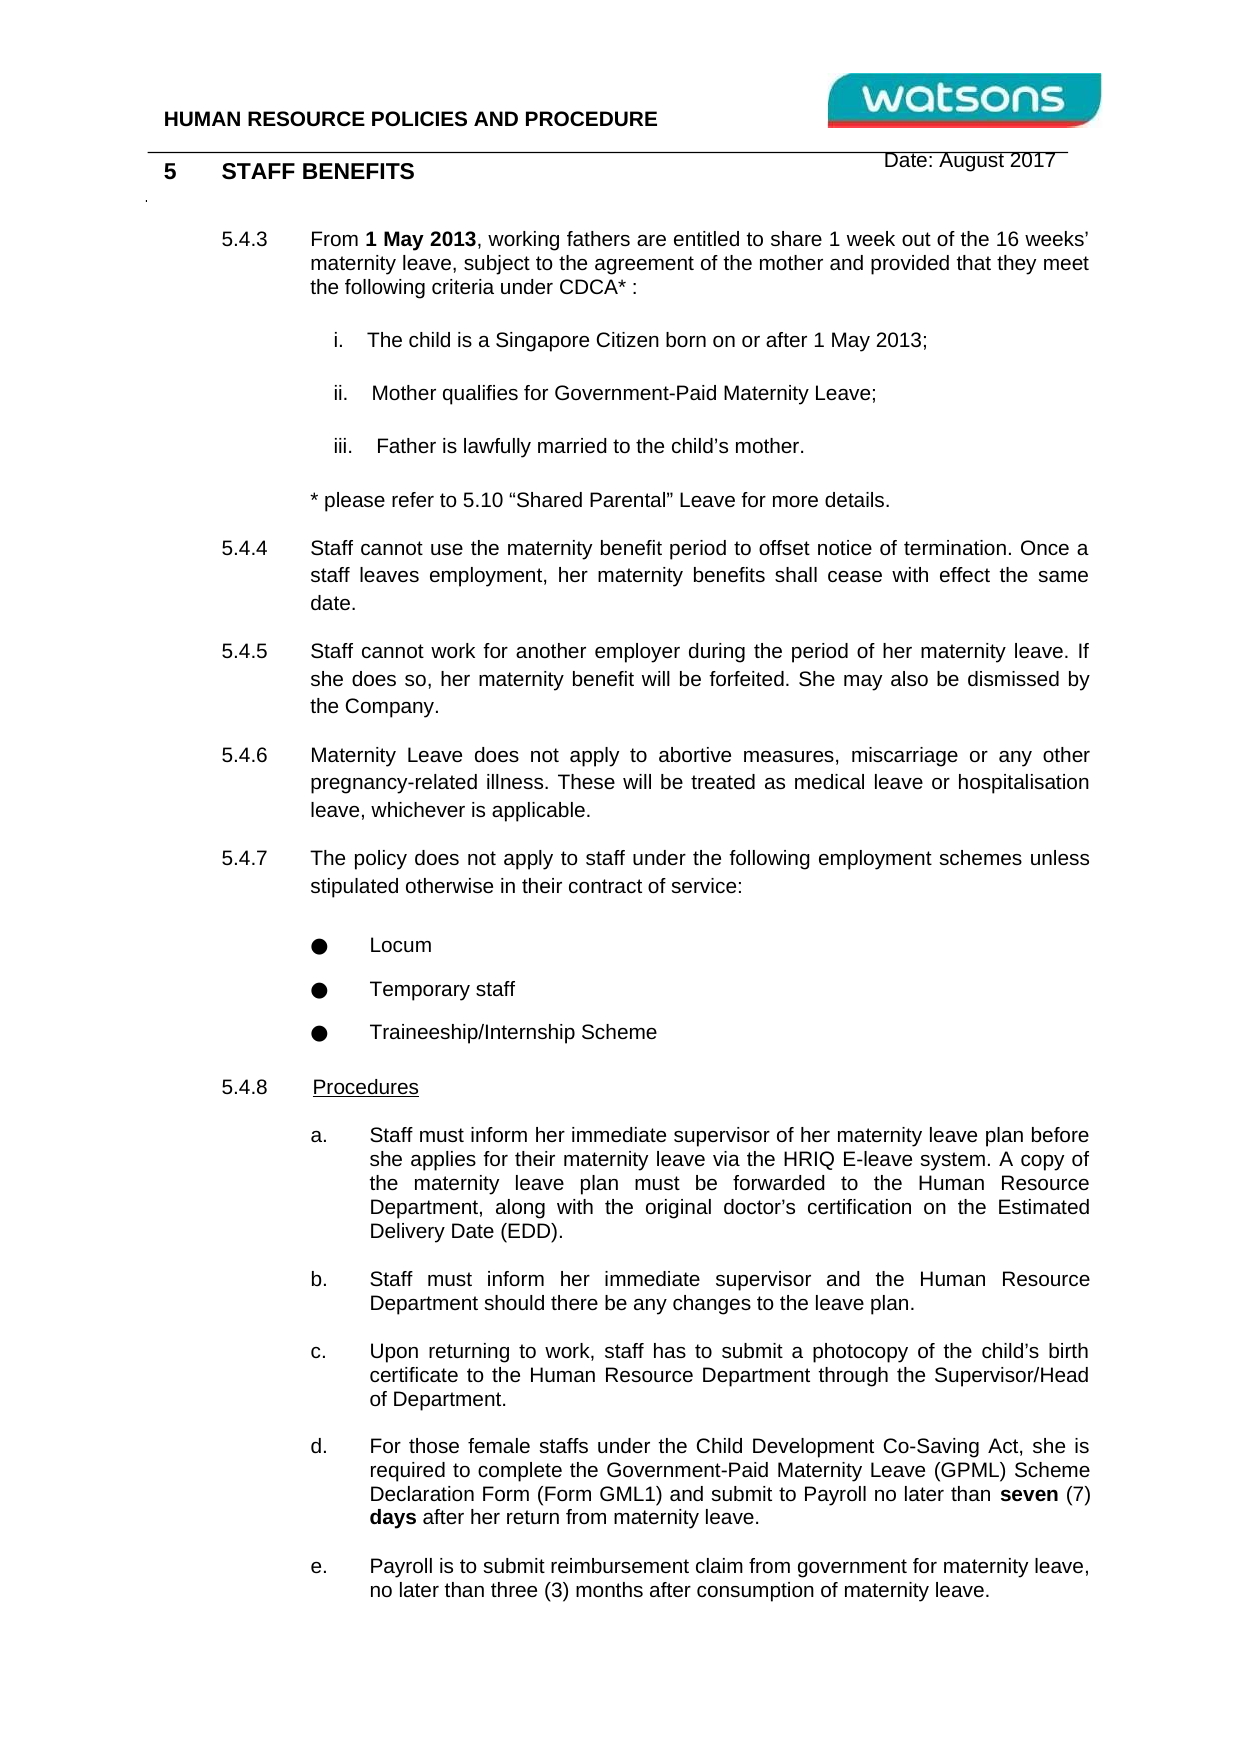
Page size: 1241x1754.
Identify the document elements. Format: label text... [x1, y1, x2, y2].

list Father is lawfully married to the child’s mother. [333, 434, 1240, 458]
list Mother qualifies for Government-Paid Maternity Leave; [333, 381, 1240, 405]
list Staff cannot work for another employer during the period of her maternity leave. If she does so, her maternity benefit will be forfeited. She may also be dismissed by the Company. [221, 639, 1091, 718]
list Traineeship/Internship Scheme [310, 1008, 1240, 1051]
text * please refer to 5.10 “Shared Parental” Leave for more details. [310, 487, 1240, 511]
list Upon returning to work, staff has to submit a photocopy of the child’s birth certificate to the Human Resource Department through the Supervisor/Head of Department. [310, 1339, 1091, 1411]
list Maternity Leave does not apply to abortive measures, miscarriage or any other pregnancy-related illness. These will be treated as medical leave or hospitalisation leave, whichever is applicable. [221, 743, 1091, 822]
list The policy does not apply to staff under the following employment schemes unless stipulated otherwise in their contract of service: [221, 846, 1091, 898]
list Staff cannot use the maternity benefit period to offset notice of termination. Once a staff leaves employment, her maternity benefits shall cease with effect the same date. [221, 536, 1091, 615]
list Locum [310, 922, 1240, 964]
list For those female staffs under the Child Development Co-Saving Act, she is required to complete the Government-Paid Maternity Leave (GPML) Scheme Declaration Form (Form GML1) and submit to Payroll no later than seven (7) days after her return from maternity leave. [310, 1435, 1091, 1529]
list Temporary staff [310, 965, 1240, 1008]
list Staff must inform her immediate supervisor and the Human Resource Department should there be any changes to the leave plan. [310, 1267, 1091, 1315]
picture [827, 73, 1103, 128]
list The child is a Singapore Citizen born on or after 1 May 2013; [333, 328, 1240, 352]
list Staff must inform her immediate supervisor of her maternity leave plan before she applies for their maternity leave via the HRIQ E-leave system. A copy of the maternity leave plan must be forwarded to the Human Resource Department, along with the original doctor’s certification on the Estimated Delivery Date (EDD). [310, 1123, 1091, 1243]
list Procedures [221, 1075, 1240, 1099]
list From 1 May 2013, working fathers are entitled to share 1 week out of the 16 weeks’ maternity leave, subject to the agreement of the mother and provided that they meet the following criteria under CDCA* : [221, 227, 1090, 298]
list Payroll is to submit reimbursement claim from government for maternity leave, no later than three (3) months after consumption of maternity leave. [310, 1553, 1091, 1601]
